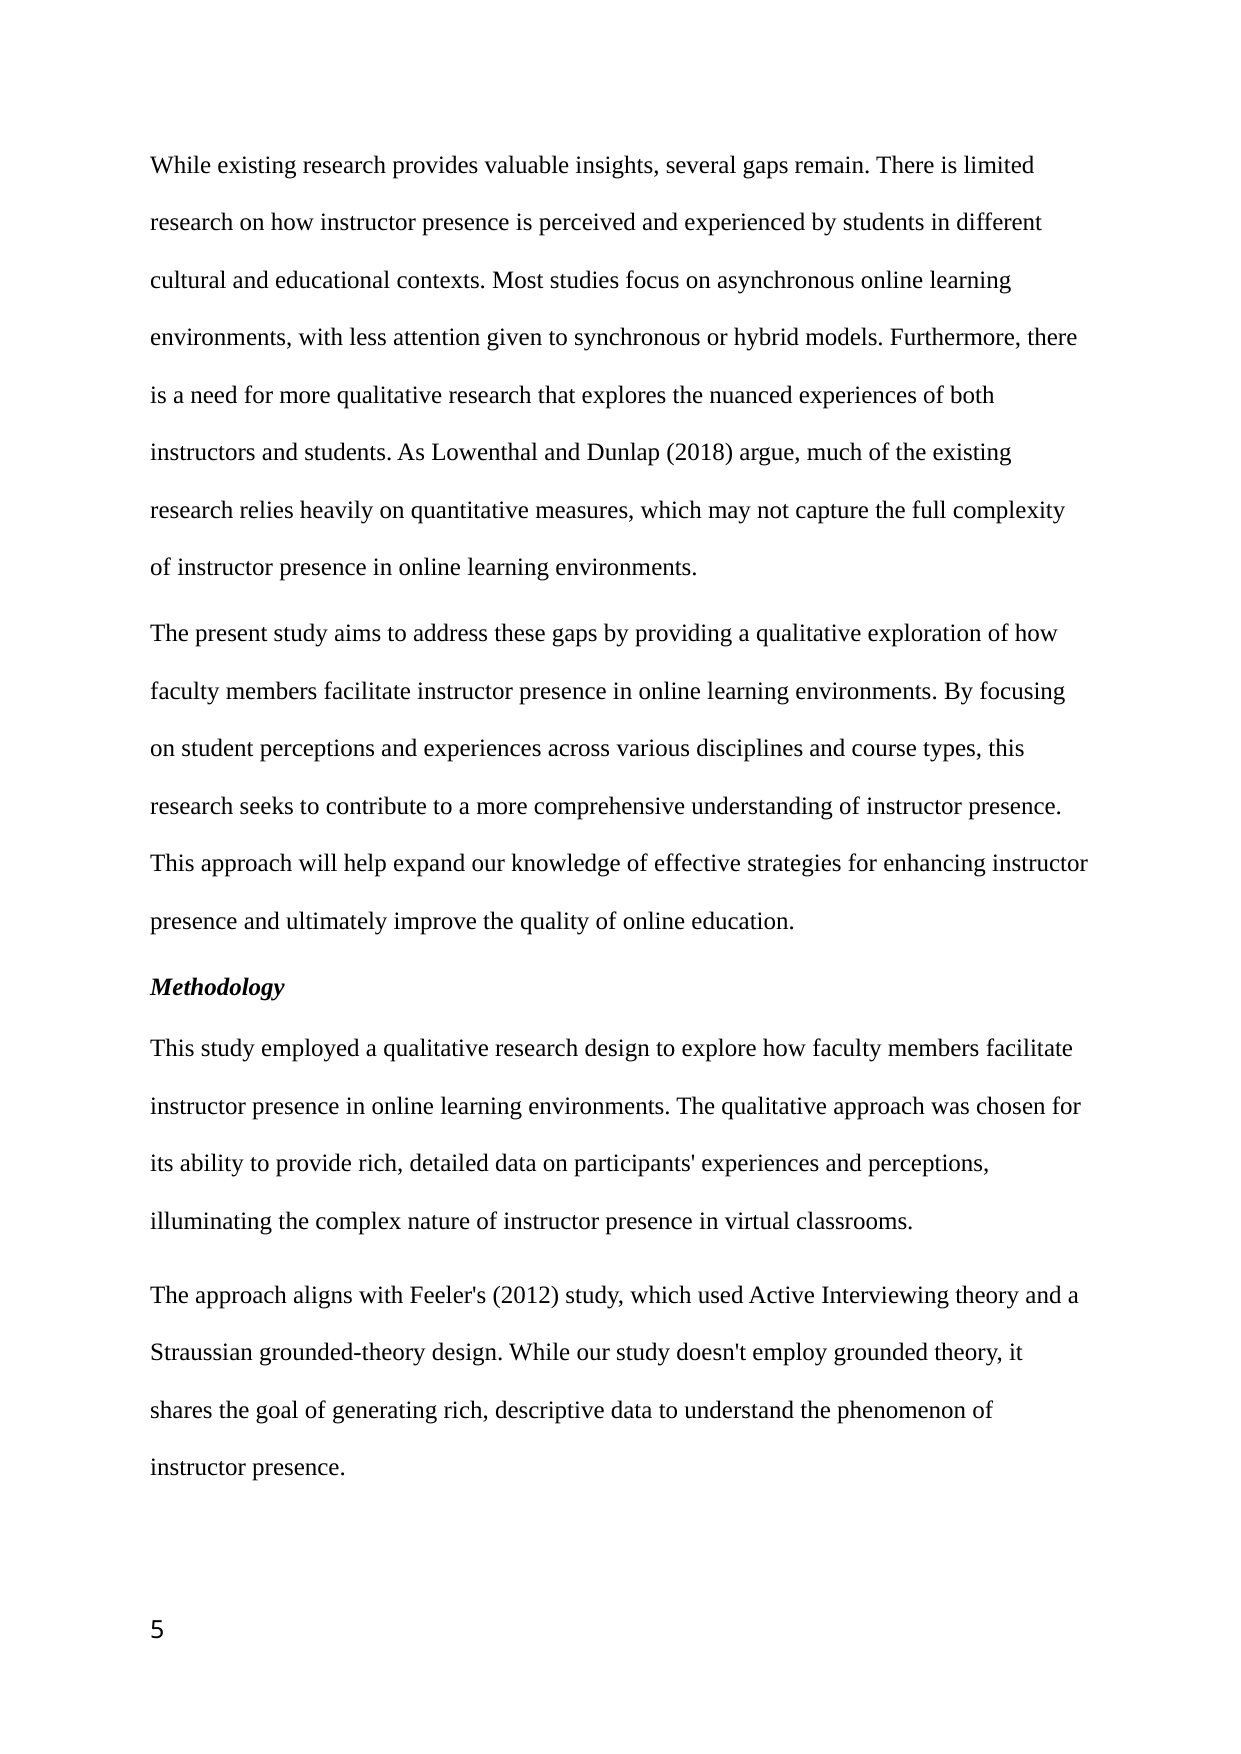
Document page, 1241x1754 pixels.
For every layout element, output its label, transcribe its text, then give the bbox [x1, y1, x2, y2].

subtitle The present study aims to address these gaps by providing a qualitative exploration of how faculty members facilitate instructor presence in online learning environments. By focusing on student perceptions and experiences across various disciplines and course types, this research seeks to contribute to a more comprehensive understanding of instructor presence. This approach will help expand our knowledge of effective strategies for enhancing instructor presence and ultimately improve the quality of online education. [150, 618, 1090, 934]
subtitle While existing research provides valuable insights, several gaps remain. There is limited research on how instructor presence is perceived and experienced by students in different cultural and educational contexts. Most studies focus on asynchronous online learning environments, with less attention given to synchronous or hybrid models. Furthermore, there is a need for more qualitative research that explores the nuanced experiences of both instructors and students. As Lowenthal and Dunlap (2018) argue, much of the existing research relies heavily on quantitative measures, which may not capture the full complexity of instructor presence in online learning environments. [150, 150, 1090, 581]
text The approach aligns with Feeler's (2012) study, which used Active Interviewing theory and a Straussian grounded-theory design. While our study doesn't employ grounded theory, it shares the goal of generating rich, descriptive data to understand the phenomenon of instructor presence. [150, 1280, 1090, 1481]
subtitle Methodology [150, 972, 1090, 1000]
text This study employed a qualitative research design to explore how faculty members facilitate instructor presence in online learning environments. The qualitative approach was chosen for its ability to provide rich, detailed data on participants' experiences and perceptions, illuminating the complex nature of instructor presence in virtual classrooms. [150, 1033, 1090, 1234]
